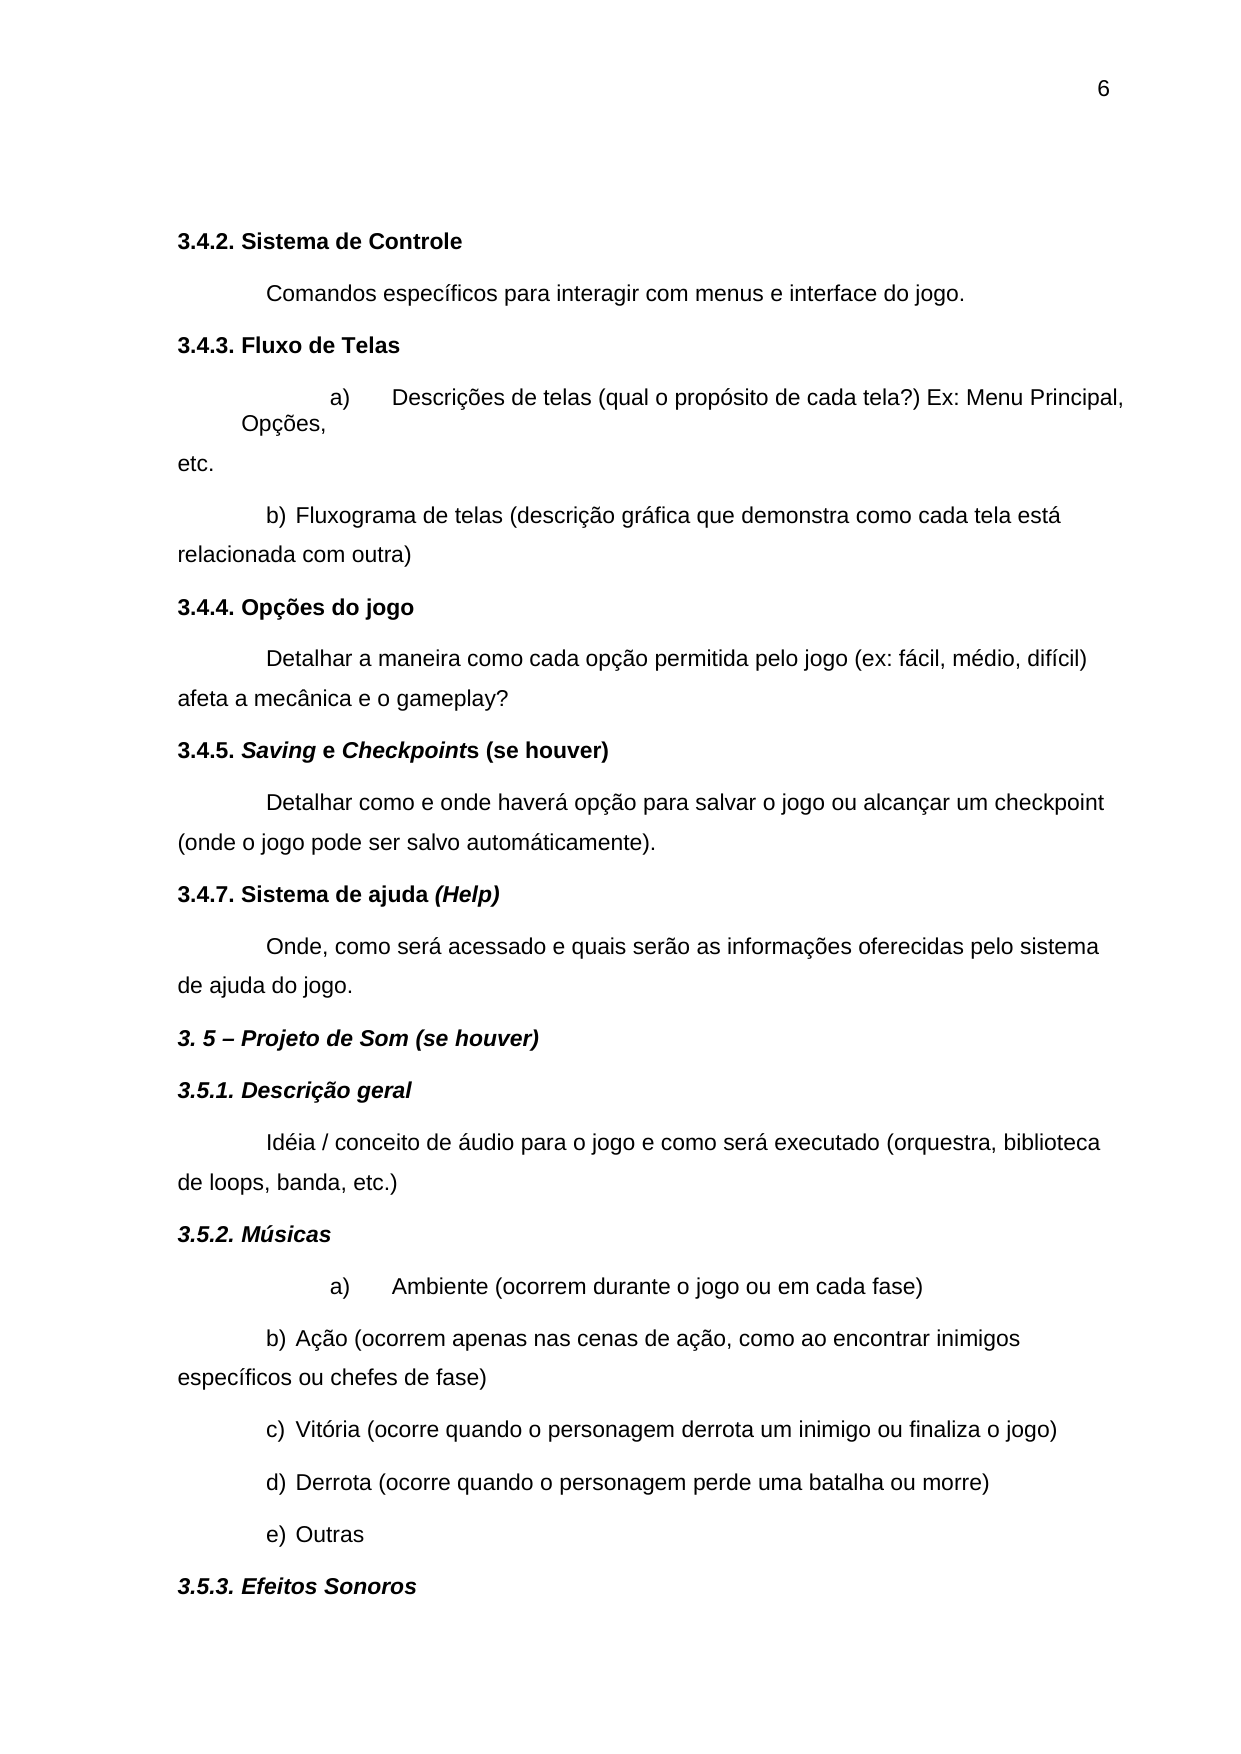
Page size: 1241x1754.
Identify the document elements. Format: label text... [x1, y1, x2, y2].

list Descrição geral [177, 1077, 1134, 1103]
text etc. [177, 450, 1134, 476]
list Derrota (ocorre quando o personagem perde uma batalha ou morre) [266, 1468, 1134, 1495]
subtitle Músicas [177, 1221, 1134, 1247]
list Outras [266, 1521, 1134, 1547]
list Fluxograma de telas (descrição gráfica que demonstra como cada tela está relacionada com outra) [177, 502, 1061, 567]
subtitle Sistema de Controle [177, 228, 1134, 254]
subtitle 5 – Projeto de Som (se houver) [177, 1025, 1134, 1051]
list Saving e Checkpoints (se houver) [177, 737, 1134, 764]
subtitle Opções do jogo [177, 593, 1134, 620]
list Vitória (ocorre quando o personagem derrota um inimigo ou finaliza o jogo) [266, 1416, 1134, 1443]
text Comandos específicos para interagir com menus e interface do jogo. [266, 280, 1134, 306]
subtitle Efeitos Sonoros [177, 1573, 1134, 1599]
list Ação (ocorrem apenas nas cenas de ação, como ao encontrar inimigos específicos ou chefes de fase) [177, 1325, 1021, 1391]
text Onde, como será acessado e quais serão as informações oferecidas pelo sistema de ajuda do jogo. [177, 933, 1101, 999]
list Descrições de telas (qual o propósito de cada tela?) Ex: Menu Principal, Opções, [241, 384, 1134, 436]
subtitle 3.4.7. Sistema de ajuda (Help) [177, 881, 1134, 907]
text Idéia / conceito de áudio para o jogo e como será executado (orquestra, biblioteca de loops, banda, etc.) [177, 1129, 1102, 1195]
text Detalhar a maneira como cada opção permitida pelo jogo (ex: fácil, médio, difícil) afeta a mecânica e o gameplay? [177, 645, 1089, 711]
list Ambiente (ocorrem durante o jogo ou em cada fase) [241, 1273, 1134, 1299]
text Detalhar como e onde haverá opção para salvar o jogo ou alcançar um checkpoint (onde o jogo pode ser salvo automáticamente). [177, 789, 1106, 855]
subtitle Fluxo de Telas [177, 332, 1134, 358]
